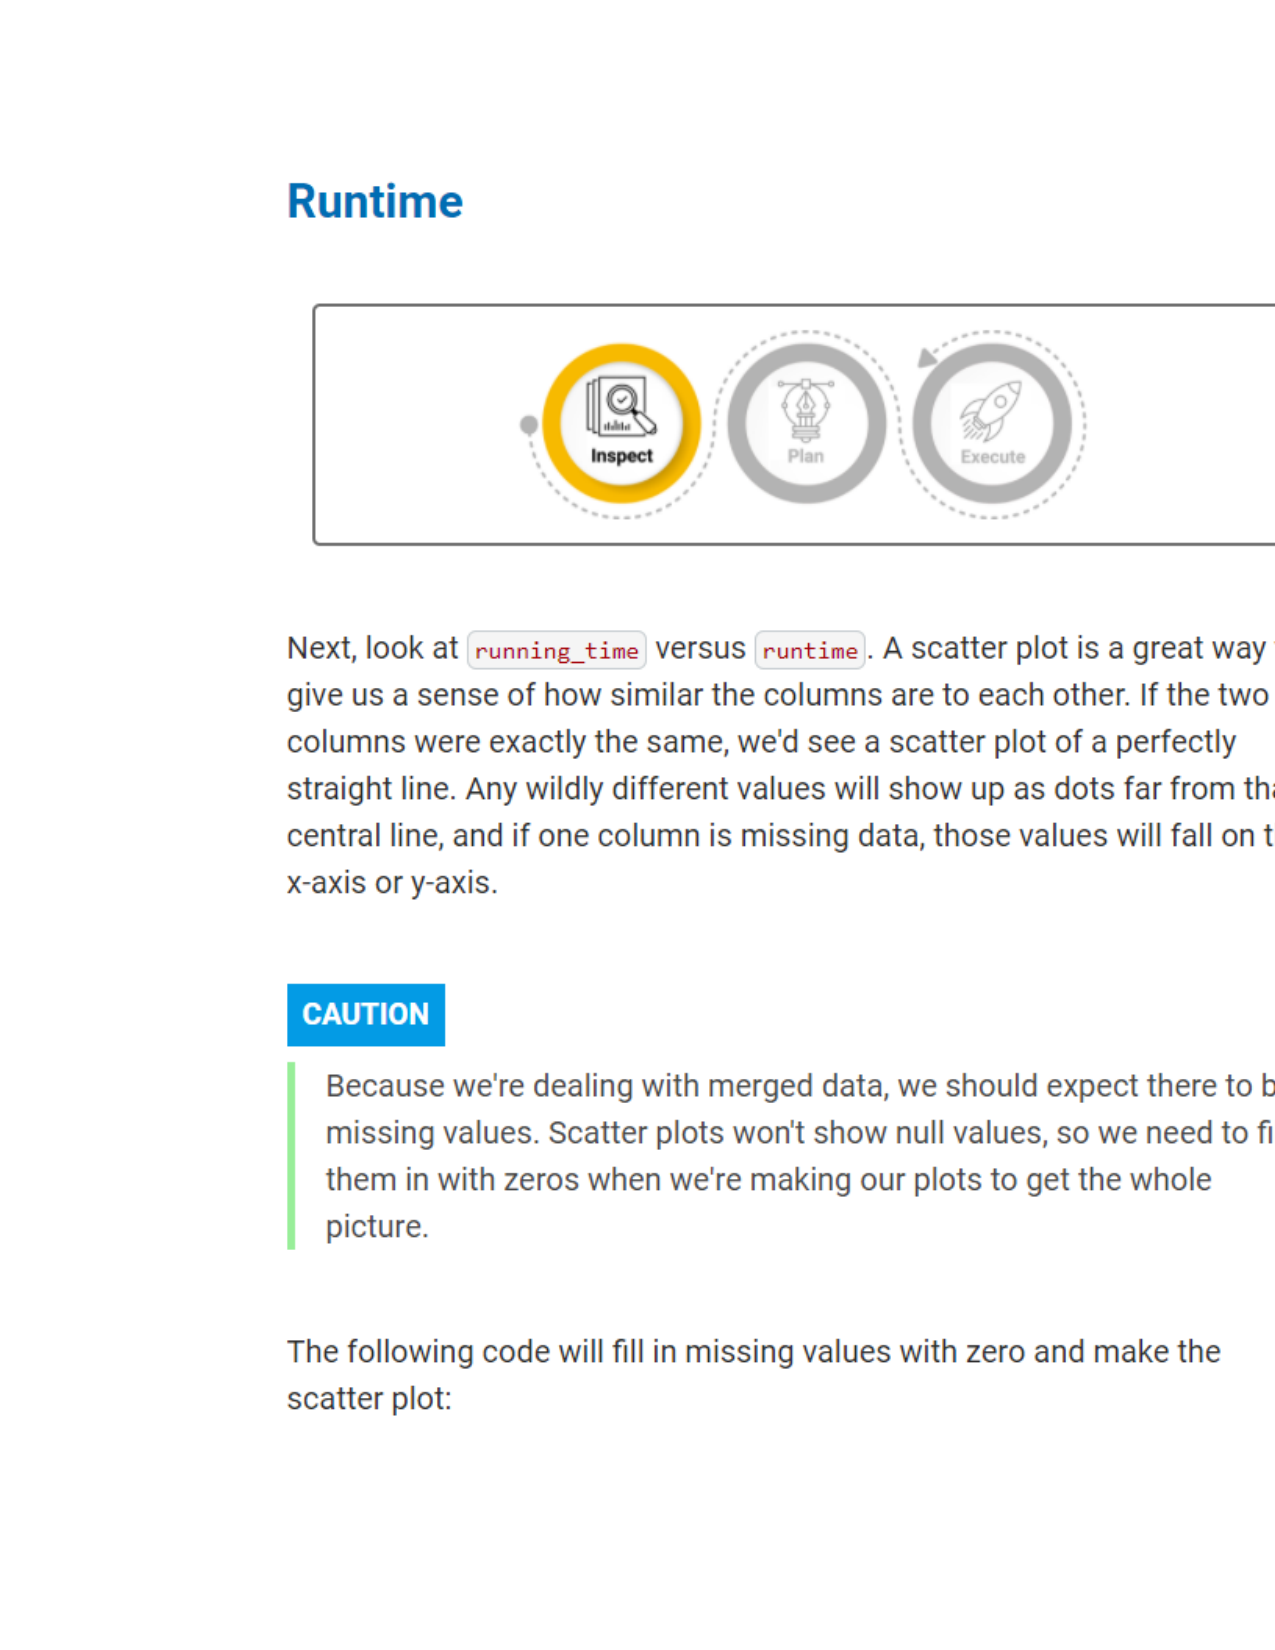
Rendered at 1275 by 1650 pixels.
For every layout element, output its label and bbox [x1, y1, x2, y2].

picture [150, 150, 1275, 1458]
